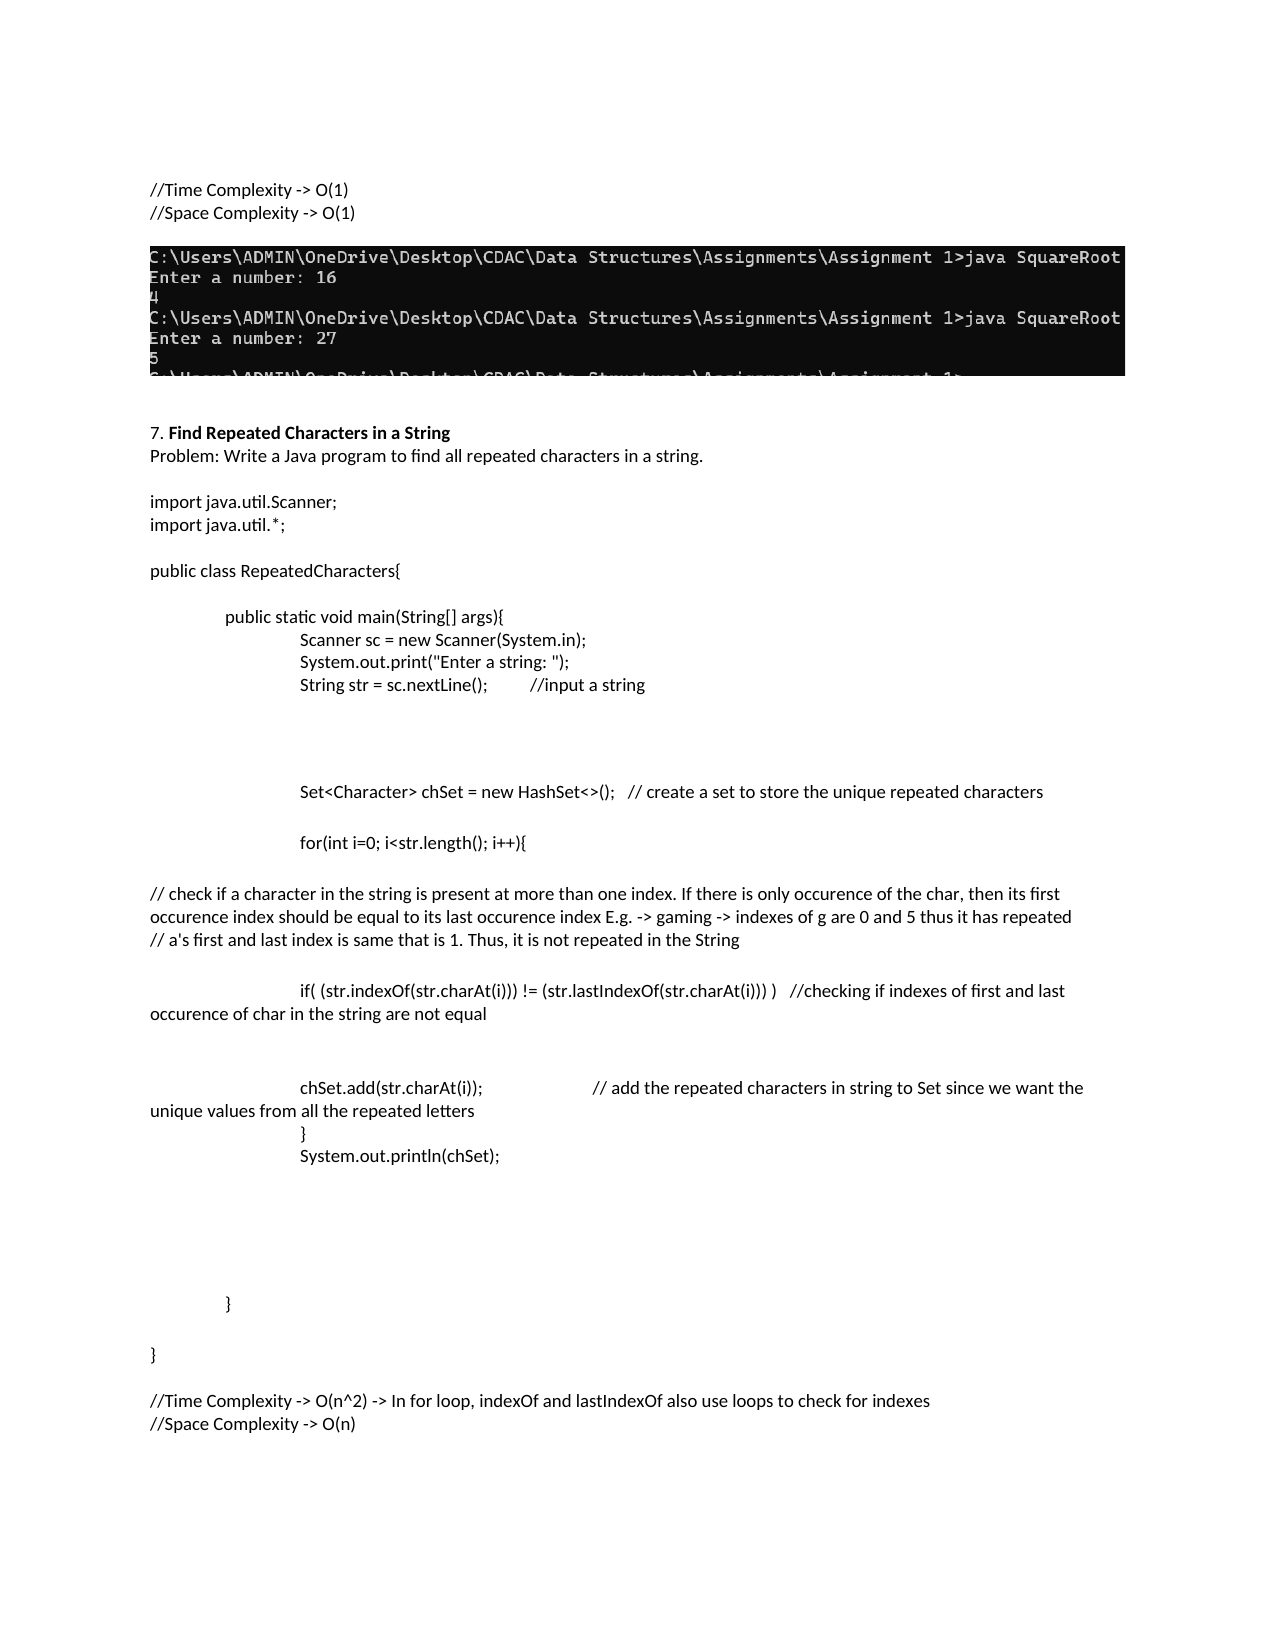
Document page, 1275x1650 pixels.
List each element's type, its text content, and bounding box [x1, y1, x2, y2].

text Scanner sc = new Scanner(System.in); [150, 628, 1125, 651]
text 7. Find Repeated Characters in a String [150, 421, 1125, 444]
text import java.util.Scanner; [150, 490, 1125, 513]
picture [150, 246, 1125, 376]
text } [150, 1343, 1125, 1366]
text // check if a character in the string is present at more than one index. If there is only occurence of the char, then its first occurence index should be equal to its last occurence index E.g. -> gaming -> indexes of g are 0 and 5 thus it has repeated [150, 882, 1125, 928]
text public class RepeatedCharacters{ [150, 559, 1125, 582]
text System.out.print("Enter a string: "); [150, 651, 1125, 673]
text if( (str.indexOf(str.charAt(i))) != (str.lastIndexOf(str.charAt(i))) ) //checking if indexes of first and last occurence of char in the string are not equal [150, 979, 1125, 1025]
text String str = sc.nextLine(); //input a string [150, 673, 1125, 696]
text //Time Complexity -> O(n^2) -> In for loop, indexOf and lastIndexOf also use loops to check for indexes [150, 1389, 1125, 1412]
text } [150, 1292, 1125, 1315]
text chSet.add(str.charAt(i)); // add the repeated characters in string to Set since we want the unique values from all the repeated letters [150, 1076, 1125, 1122]
text //Space Complexity -> O(1) [150, 201, 1125, 224]
text System.out.println(chSet); [150, 1145, 1125, 1168]
text //Space Complexity -> O(n) [150, 1412, 1125, 1435]
text Set<Character> chSet = new HashSet<>(); // create a set to store the unique repeated characters [150, 781, 1125, 803]
text public static void main(String[] args){ [150, 605, 1125, 628]
text // a's first and last index is same that is 1. Thus, it is not repeated in the String [150, 928, 1125, 951]
text for(int i=0; i<str.length(); i++){ [150, 831, 1125, 854]
text Problem: Write a Java program to find all repeated characters in a string. [150, 444, 1125, 467]
text import java.util.*; [150, 513, 1125, 536]
text //Time Complexity -> O(1) [150, 178, 1125, 201]
text } [150, 1122, 1125, 1145]
